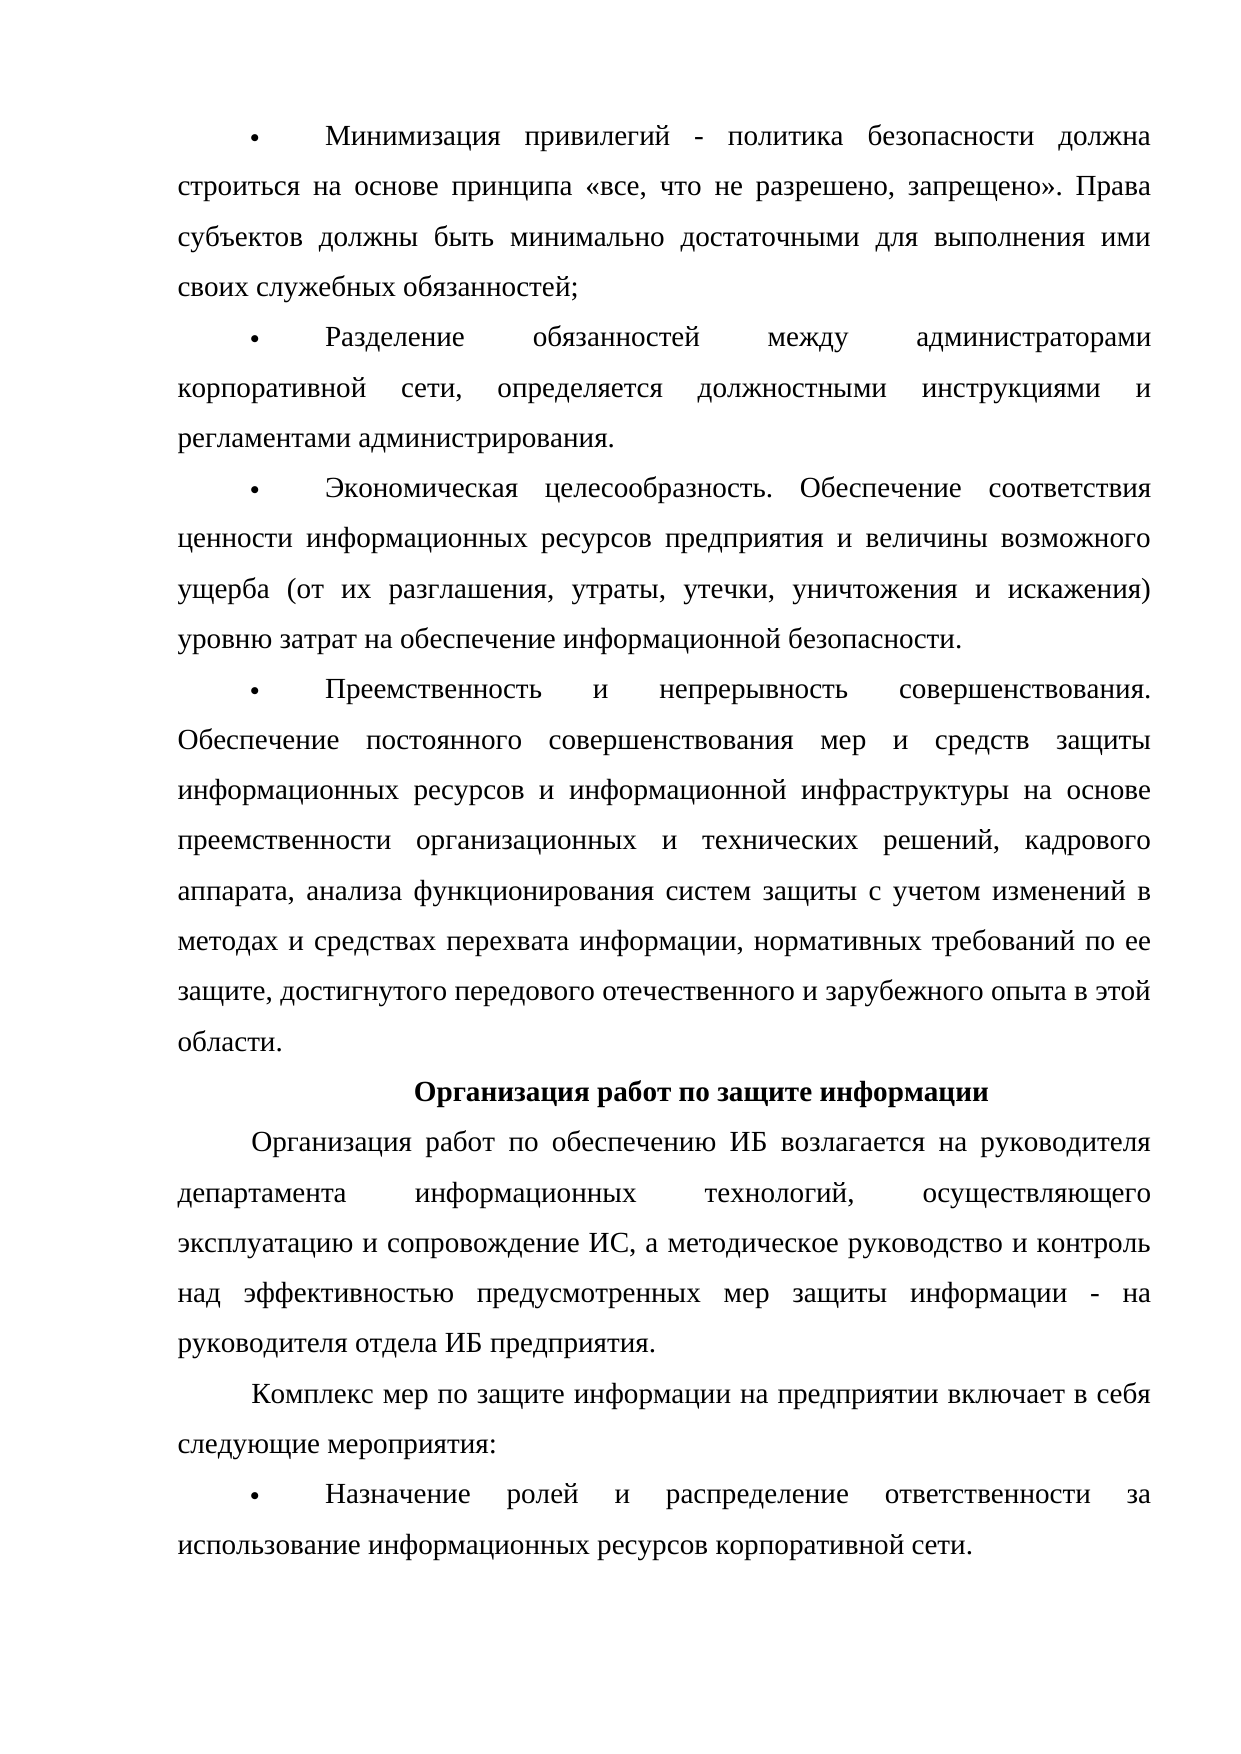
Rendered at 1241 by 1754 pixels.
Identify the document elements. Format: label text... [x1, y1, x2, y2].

list Назначение ролей и распределение ответственности за использование информационных ресурсов корпоративной сети. [177, 1477, 1152, 1560]
text Комплекс мер по защите информации на предприятии включает в себя следующие мероприятия: [177, 1376, 1152, 1460]
list Разделение обязанностей между администраторами корпоративной сети, определяется должностными инструкциями и регламентами администрирования. [177, 319, 1152, 453]
list Преемственность и непрерывность совершенствования. Обеспечение постоянного совершенствования мер и средств защиты информационных ресурсов и информационной инфраструктуры на основе преемственности организационных и технических решений, кадрового аппарата, анализа функционирования систем защиты с учетом изменений в методах и средствах перехвата информации, нормативных требований по ее защите, достигнутого передового отечественного и зарубежного опыта в этой области. [177, 672, 1152, 1057]
text Организация работ по защите информации [177, 1074, 1152, 1108]
text Организация работ по обеспечению ИБ возлагается на руководителя департамента информационных технологий, осуществляющего эксплуатацию и сопровождение ИС, а методическое руководство и контроль над эффективностью предусмотренных мер защиты информации - на руководителя отдела ИБ предприятия. [177, 1124, 1152, 1359]
list Экономическая целесообразность. Обеспечение соответствия ценности информационных ресурсов предприятия и величины возможного ущерба (от их разглашения, утраты, утечки, уничтожения и искажения) уровню затрат на обеспечение информационной безопасности. [177, 470, 1152, 655]
list Минимизация привилегий - политика безопасности должна строиться на основе принципа «все, что не разрешено, запрещено». Права субъектов должны быть минимально достаточными для выполнения ими своих служебных обязанностей; [177, 118, 1152, 303]
